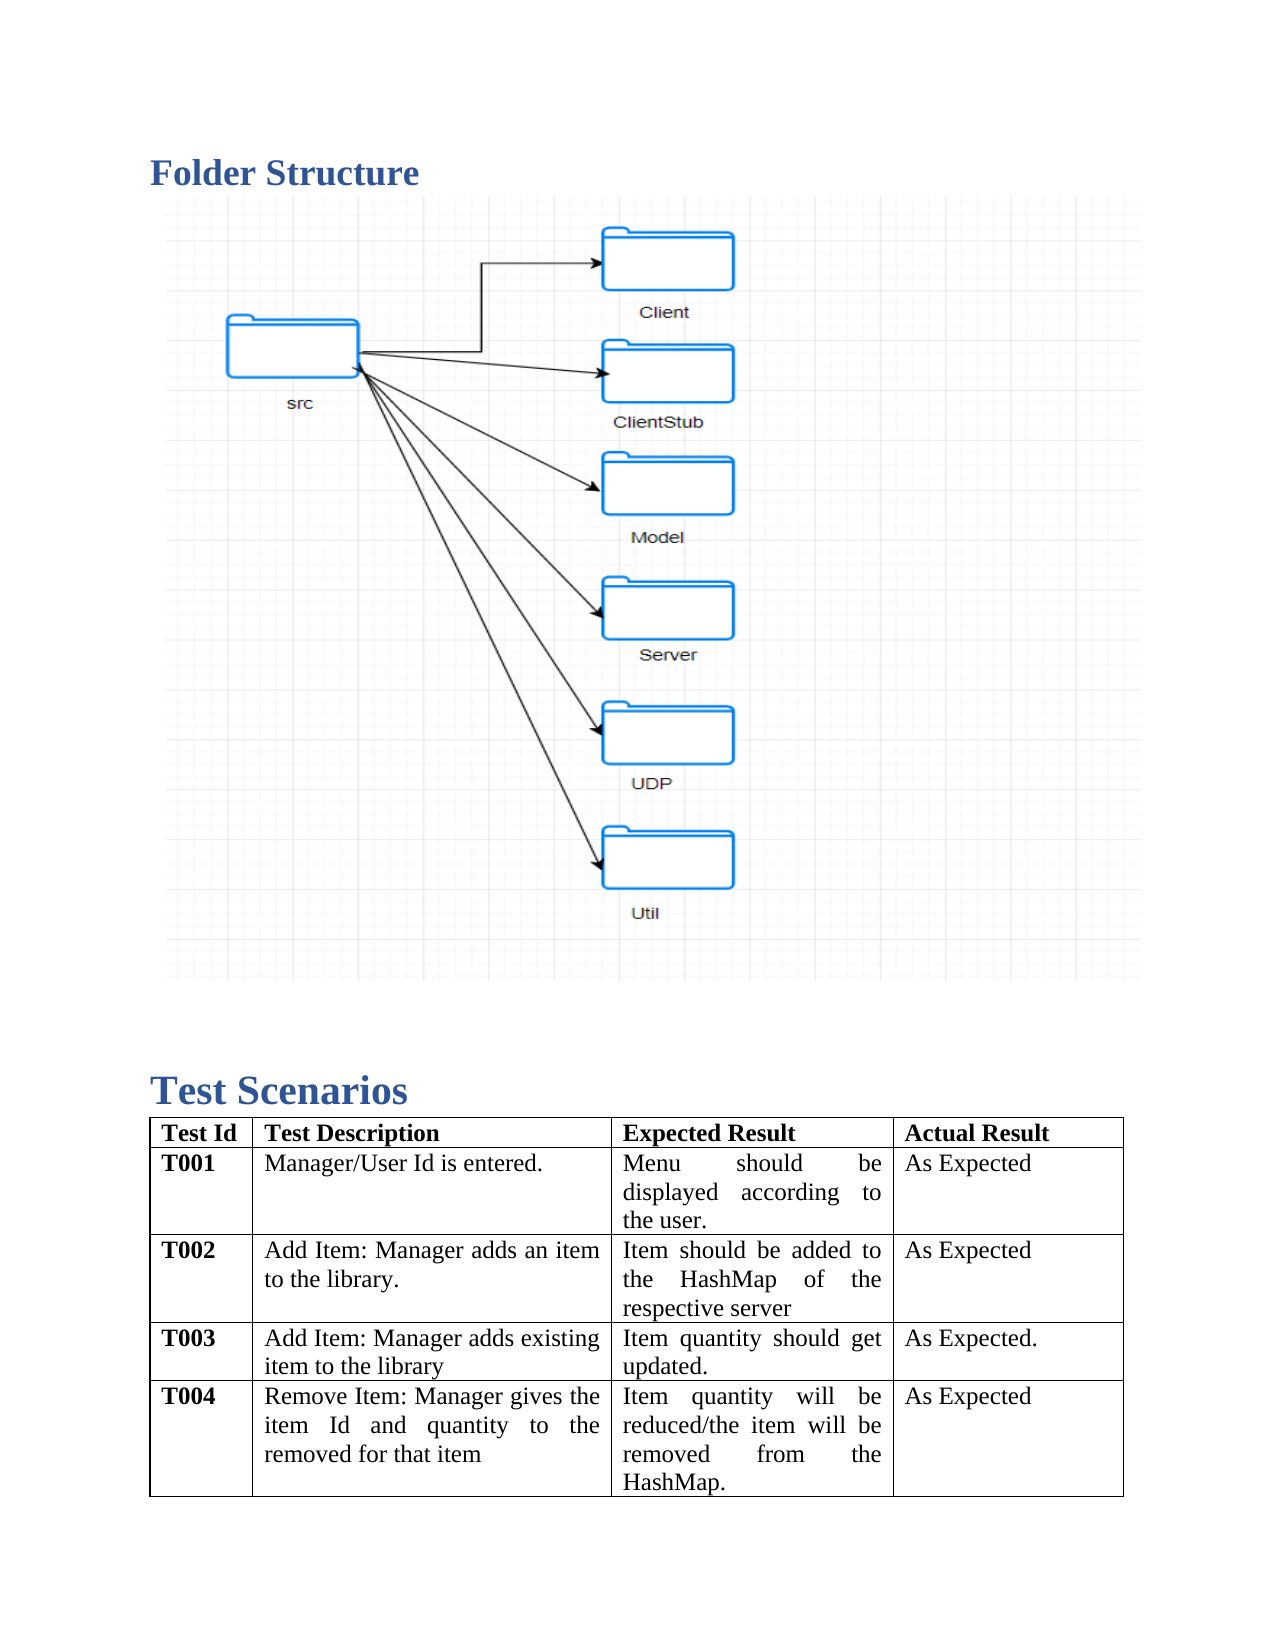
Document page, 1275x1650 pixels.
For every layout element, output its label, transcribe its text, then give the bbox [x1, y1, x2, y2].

table_cell T003 [151, 1323, 252, 1380]
table_cell Item should be added to the HashMap of the respective server [612, 1235, 893, 1322]
table_header Test Id [151, 1118, 252, 1147]
table_cell Add Item: Manager adds an item to the library. [253, 1235, 611, 1322]
table_header Actual Result [894, 1118, 1123, 1147]
table_header Test Description [253, 1118, 611, 1147]
table_cell Add Item: Manager adds existing item to the library [253, 1323, 611, 1380]
table_cell Menu should be displayed according to the user. [612, 1148, 893, 1234]
table_cell Item quantity should get updated. [612, 1323, 893, 1380]
picture [166, 196, 1141, 981]
table_cell T004 [151, 1381, 252, 1496]
table_cell As Expected. [894, 1323, 1123, 1380]
table_cell As Expected [894, 1235, 1123, 1322]
table_header Expected Result [612, 1118, 893, 1147]
table_cell Remove Item: Manager gives the item Id and quantity to the removed for that item [253, 1381, 611, 1496]
subtitle Folder Structure [150, 150, 1125, 193]
table_cell T001 [151, 1148, 252, 1234]
subtitle Test Scenarios [150, 1066, 1125, 1113]
table_cell T002 [151, 1235, 252, 1322]
table_cell As Expected [894, 1148, 1123, 1234]
table_cell As Expected [894, 1381, 1123, 1496]
table_cell Manager/User Id is entered. [253, 1148, 611, 1234]
table_cell Item quantity will be reduced/the item will be removed from the HashMap. [612, 1381, 893, 1496]
